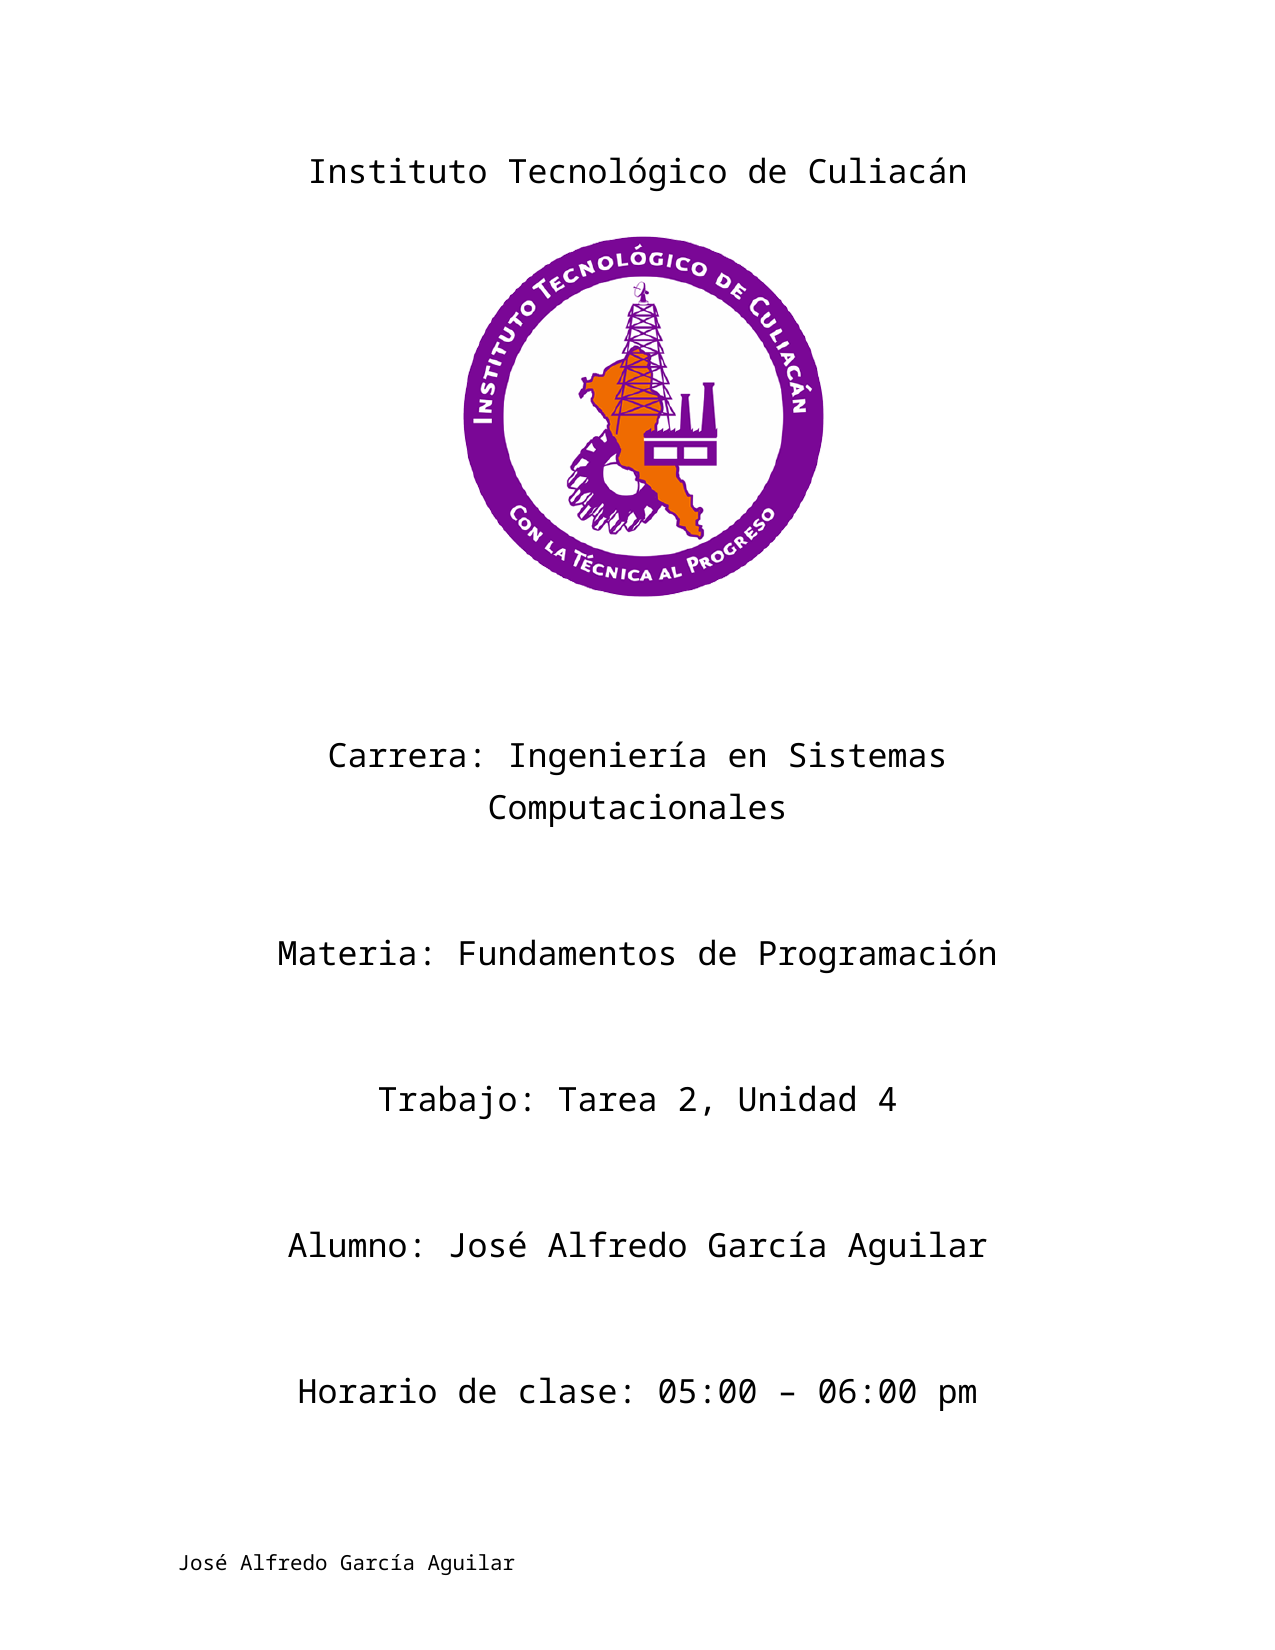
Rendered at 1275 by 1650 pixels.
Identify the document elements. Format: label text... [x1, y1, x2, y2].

picture [450, 223, 835, 608]
text Materia: Fundamentos de Programación [177, 930, 1098, 975]
text Instituto Tecnológico de Culiacán [177, 148, 1098, 193]
text Horario de clase: 05:00 – 06:00 pm [177, 1368, 1098, 1413]
text Alumno: José Alfredo García Aguilar [177, 1222, 1098, 1267]
text Carrera: Ingeniería en Sistemas Computacionales [177, 732, 1098, 829]
text Trabajo: Tarea 2, Unidad 4 [177, 1076, 1098, 1121]
